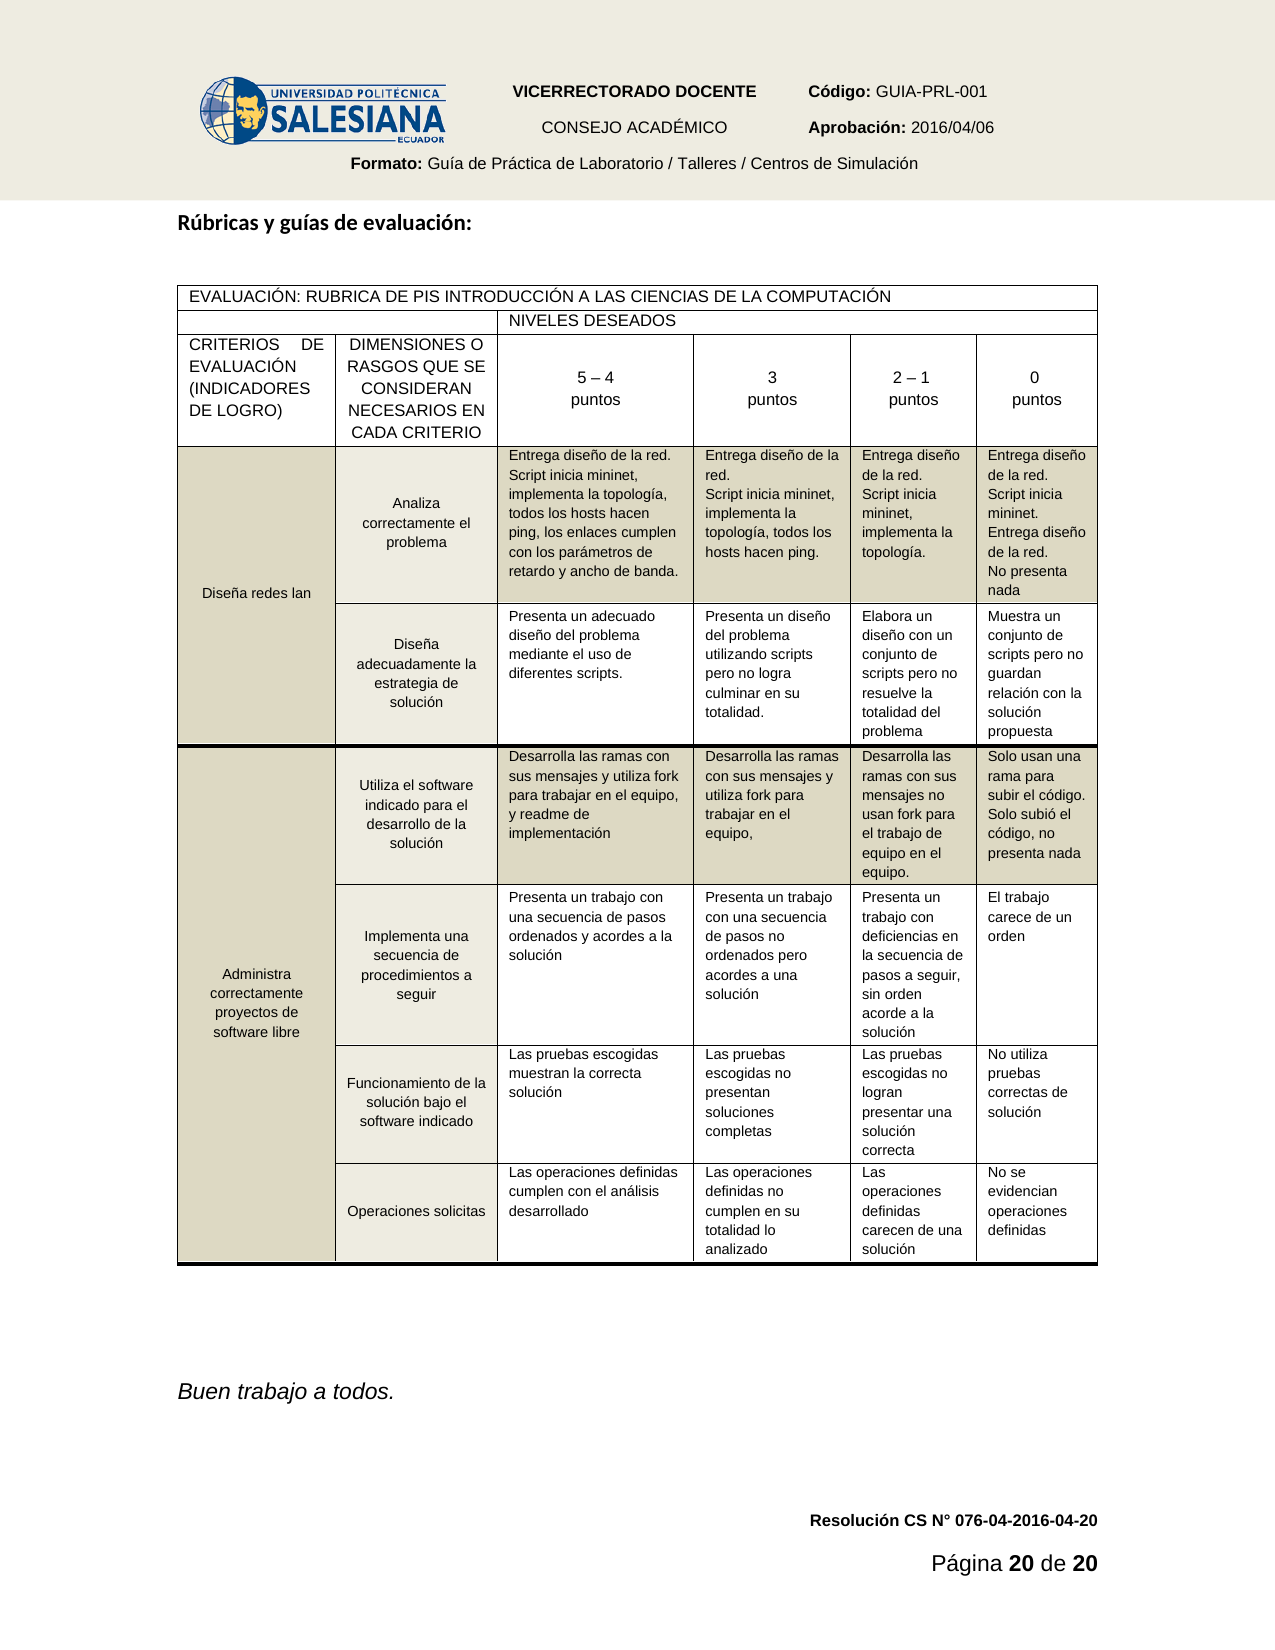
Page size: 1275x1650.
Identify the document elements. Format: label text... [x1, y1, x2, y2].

table_cell Implementa una secuencia de procedimientos a seguir [336, 885, 497, 1044]
table_cell Desarrolla las ramas con sus mensajes y utiliza fork para trabajar en el equipo, [694, 748, 850, 884]
table_cell 5 – 4 puntos [498, 335, 693, 446]
table_cell 3 puntos [694, 335, 850, 446]
table_cell Las pruebas escogidas no presentan soluciones completas [694, 1046, 850, 1163]
table_cell Utiliza el software indicado para el desarrollo de la solución [336, 748, 497, 884]
table_cell No utiliza pruebas correctas de solución [977, 1046, 1097, 1163]
table_cell Elabora un diseño con un conjunto de scripts pero no resuelve la totalidad del problema [851, 604, 976, 743]
table_cell Presenta un trabajo con una secuencia de pasos ordenados y acordes a la solución [498, 885, 693, 1044]
table_cell Las operaciones definidas cumplen con el análisis desarrollado [498, 1164, 693, 1261]
table_cell Presenta un trabajo con una secuencia de pasos no ordenados pero acordes a una solución [694, 885, 850, 1044]
table_cell [178, 311, 497, 334]
table_cell No se evidencian operaciones definidas [977, 1164, 1097, 1261]
text Rúbricas y guías de evaluación: [177, 208, 1099, 236]
text Buen trabajo a todos. [177, 1378, 1098, 1404]
table_cell Desarrolla las ramas con sus mensajes no usan fork para el trabajo de equipo en el equipo. [851, 748, 976, 884]
table_header EVALUACIÓN: RUBRICA DE PIS INTRODUCCIÓN A LAS CIENCIAS DE LA COMPUTACIÓN [178, 286, 1097, 310]
table_cell DIMENSIONES O RASGOS QUE SE CONSIDERAN NECESARIOS EN CADA CRITERIO [336, 335, 497, 446]
table_cell Analiza correctamente el problema [336, 447, 497, 602]
table_cell Entrega diseño de la red. Script inicia mininet, implementa la topología. [851, 447, 976, 602]
table_cell Diseña redes lan [178, 447, 335, 743]
table_cell Presenta un adecuado diseño del problema mediante el uso de diferentes scripts. [498, 604, 693, 743]
table_cell Las pruebas escogidas muestran la correcta solución [498, 1046, 693, 1163]
table_cell Las pruebas escogidas no logran presentar una solución correcta [851, 1046, 976, 1163]
table_cell Las operaciones definidas carecen de una solución [851, 1164, 976, 1261]
table_cell 2 – 1 puntos [851, 335, 976, 446]
table_cell Entrega diseño de la red. Script inicia mininet, implementa la topología, todos los hosts hacen ping, los enlaces cumplen con los parámetros de retardo y ancho de banda. [498, 447, 693, 602]
table_cell Presenta un trabajo con deficiencias en la secuencia de pasos a seguir, sin orden acorde a la solución [851, 885, 976, 1044]
table_cell Diseña adecuadamente la estrategia de solución [336, 604, 497, 743]
table_cell Operaciones solicitas [336, 1164, 497, 1261]
table_cell NIVELES DESEADOS [498, 311, 1097, 334]
table_cell CRITERIOS DE EVALUACIÓN (INDICADORES DE LOGRO) [178, 335, 335, 446]
table_cell Funcionamiento de la solución bajo el software indicado [336, 1046, 497, 1163]
picture [192, 74, 456, 146]
table_cell El trabajo carece de un orden [977, 885, 1097, 1044]
table_cell Presenta un diseño del problema utilizando scripts pero no logra culminar en su totalidad. [694, 604, 850, 743]
table_cell Entrega diseño de la red. Script inicia mininet, implementa la topología, todos los hosts hacen ping. [694, 447, 850, 602]
table_cell Administra correctamente proyectos de software libre [178, 748, 335, 1261]
table_cell Las operaciones definidas no cumplen en su totalidad lo analizado [694, 1164, 850, 1261]
table_cell 0 puntos [977, 335, 1097, 446]
table_cell Entrega diseño de la red. Script inicia mininet. Entrega diseño de la red. No presenta nada [977, 447, 1097, 602]
table_cell Solo usan una rama para subir el código. Solo subió el código, no presenta nada [977, 748, 1097, 884]
table_cell Desarrolla las ramas con sus mensajes y utiliza fork para trabajar en el equipo, y readme de implementación [498, 748, 693, 884]
table_cell Muestra un conjunto de scripts pero no guardan relación con la solución propuesta [977, 604, 1097, 743]
